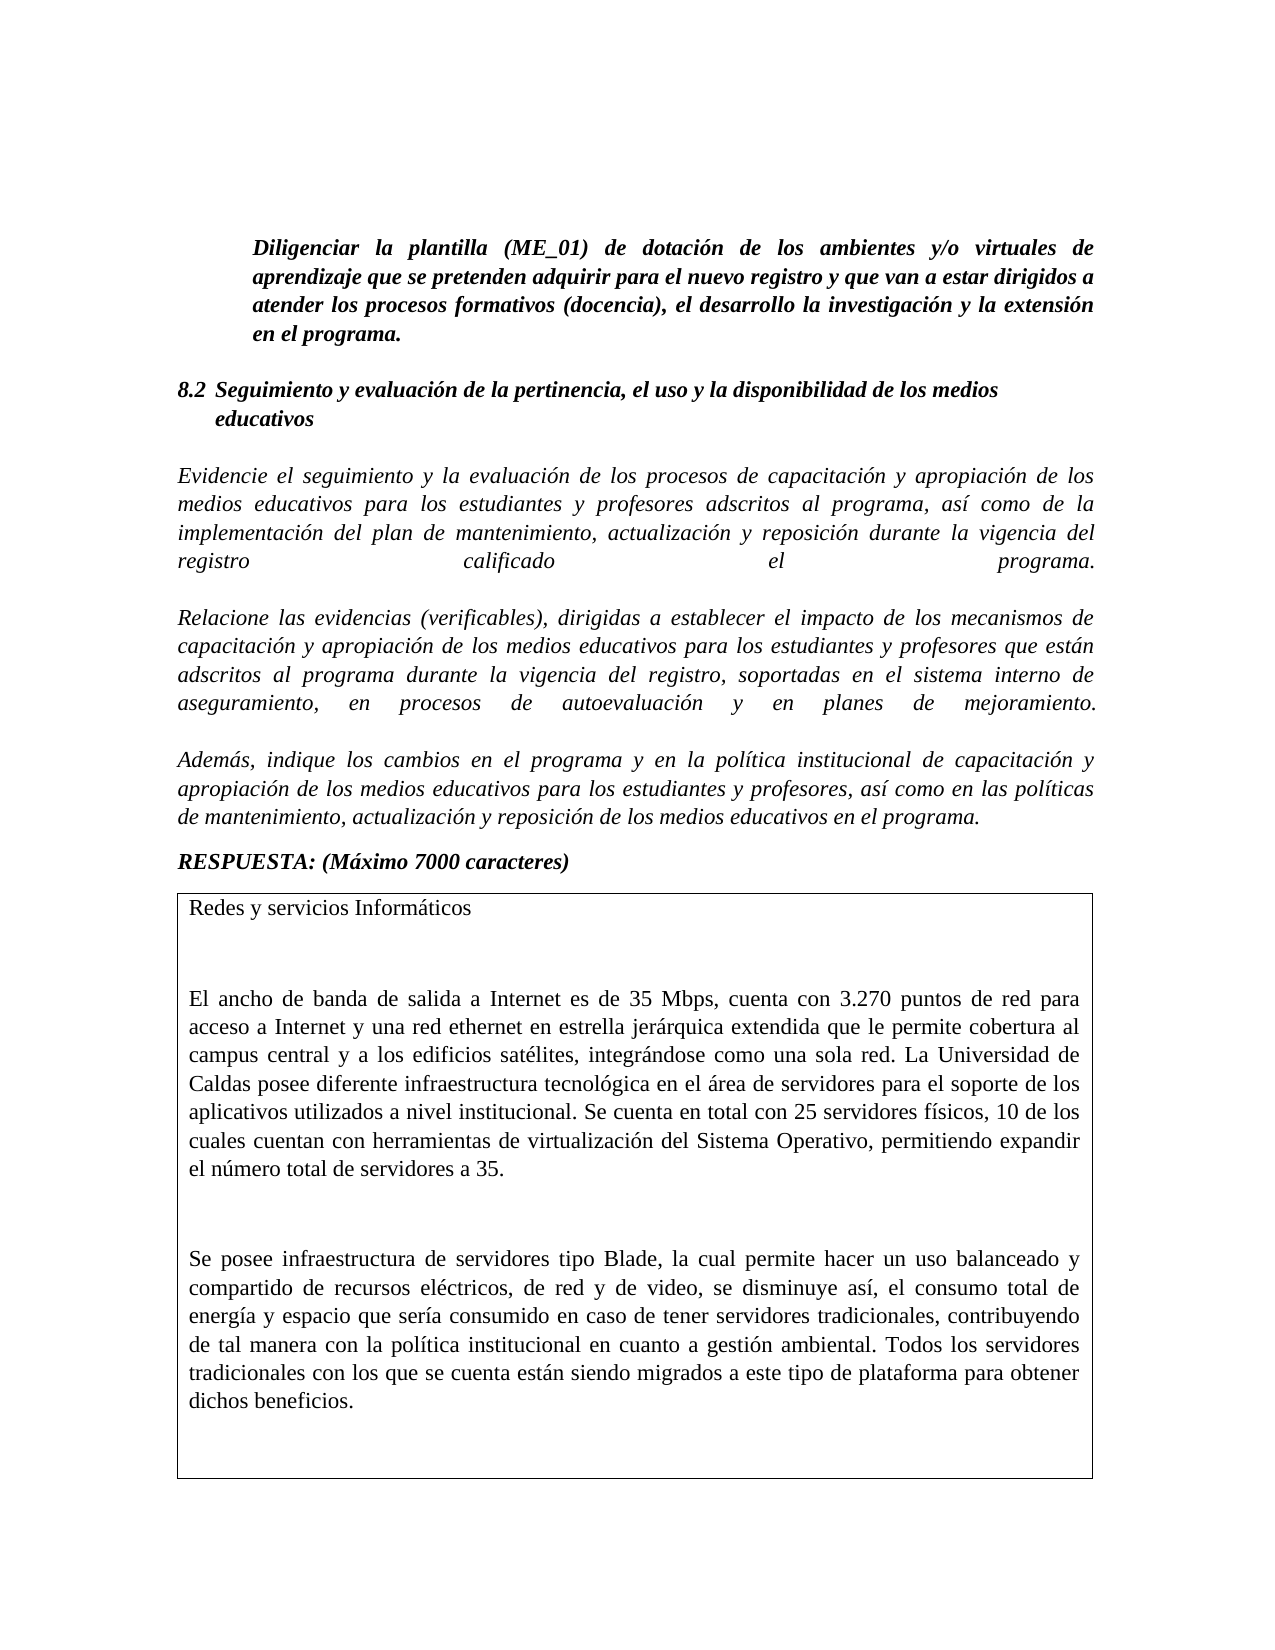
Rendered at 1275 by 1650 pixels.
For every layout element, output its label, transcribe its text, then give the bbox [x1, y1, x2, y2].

text Evidencie el seguimiento y la evaluación de los procesos de capacitación y apropiación de los medios educativos para los estudiantes y profesores adscritos al programa, así como de la implementación del plan de mantenimiento, actualización y reposición durante la vigencia del registro calificado el programa. Relacione las evidencias (verificables), dirigidas a establecer el impacto de los mecanismos de capacitación y apropiación de los medios educativos para los estudiantes y profesores que están adscritos al programa durante la vigencia del registro, soportadas en el sistema interno de aseguramiento, en procesos de autoevaluación y en planes de mejoramiento. Además, indique los cambios en el programa y en la política institucional de capacitación y apropiación de los medios educativos para los estudiantes y profesores, así como en las políticas de mantenimiento, actualización y reposición de los medios educativos en el programa. [177, 462, 1098, 829]
list Seguimiento y evaluación de la pertinencia, el uso y la disponibilidad de los medios educativos [177, 377, 1098, 431]
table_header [178, 894, 1092, 1478]
text RESPUESTA: (Máximo 7000 caracteres) [177, 848, 1098, 874]
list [177, 206, 1098, 346]
